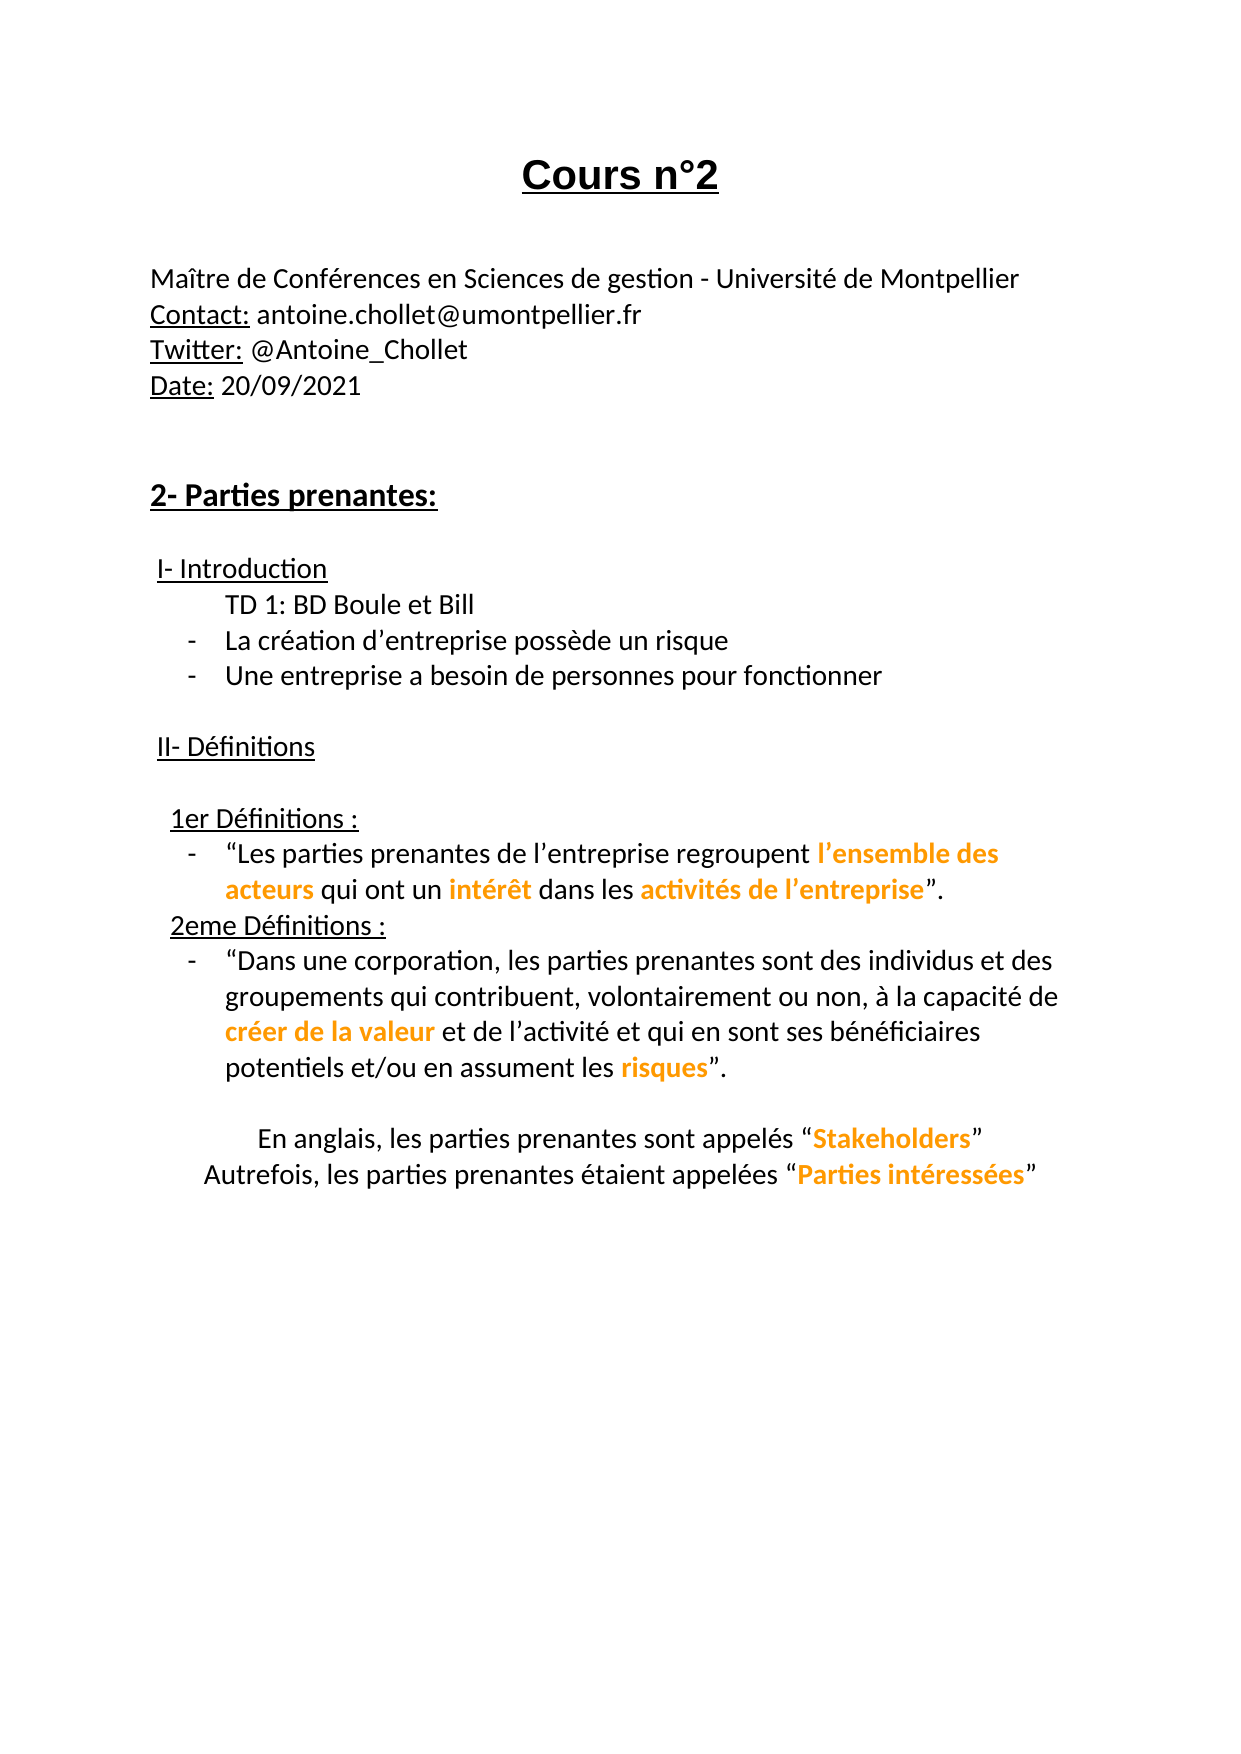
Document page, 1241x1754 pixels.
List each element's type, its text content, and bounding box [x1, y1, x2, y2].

text 2- Parties prenantes: [150, 474, 1090, 515]
text Maître de Conférences en Sciences de gestion - Université de Montpellier [150, 260, 1090, 296]
text Contact: antoine.chollet@umontpellier.fr [150, 296, 1090, 331]
text 1er Définitions : [150, 800, 1090, 835]
text I- Introduction [150, 550, 1090, 586]
text Autrefois, les parties prenantes étaient appelées “Parties intéressées” [150, 1156, 1090, 1192]
list “Dans une corporation, les parties prenantes sont des individus et des groupements qui contribuent, volontairement ou non, à la capacité de créer de la valeur et de l’activité et qui en sont ses bénéficiaires potentiels et/ou en assument les risques”. [187, 942, 1090, 1085]
list “Les parties prenantes de l’entreprise regroupent l’ensemble des acteurs qui ont un intérêt dans les activités de l’entreprise”. [187, 835, 1090, 907]
text 2eme Définitions : [150, 907, 1090, 942]
list La création d’entreprise possède un risque [187, 622, 1090, 657]
text Date: 20/09/2021 [150, 367, 1090, 403]
list Une entreprise a besoin de personnes pour fonctionner [187, 657, 1090, 693]
text II- Définitions [150, 728, 1090, 764]
text Twitter: @Antoine_Chollet [150, 331, 1090, 367]
text Cours n°2 [150, 150, 1090, 198]
text TD 1: BD Boule et Bill [150, 586, 1090, 622]
text En anglais, les parties prenantes sont appelés “Stakeholders” [150, 1120, 1090, 1156]
